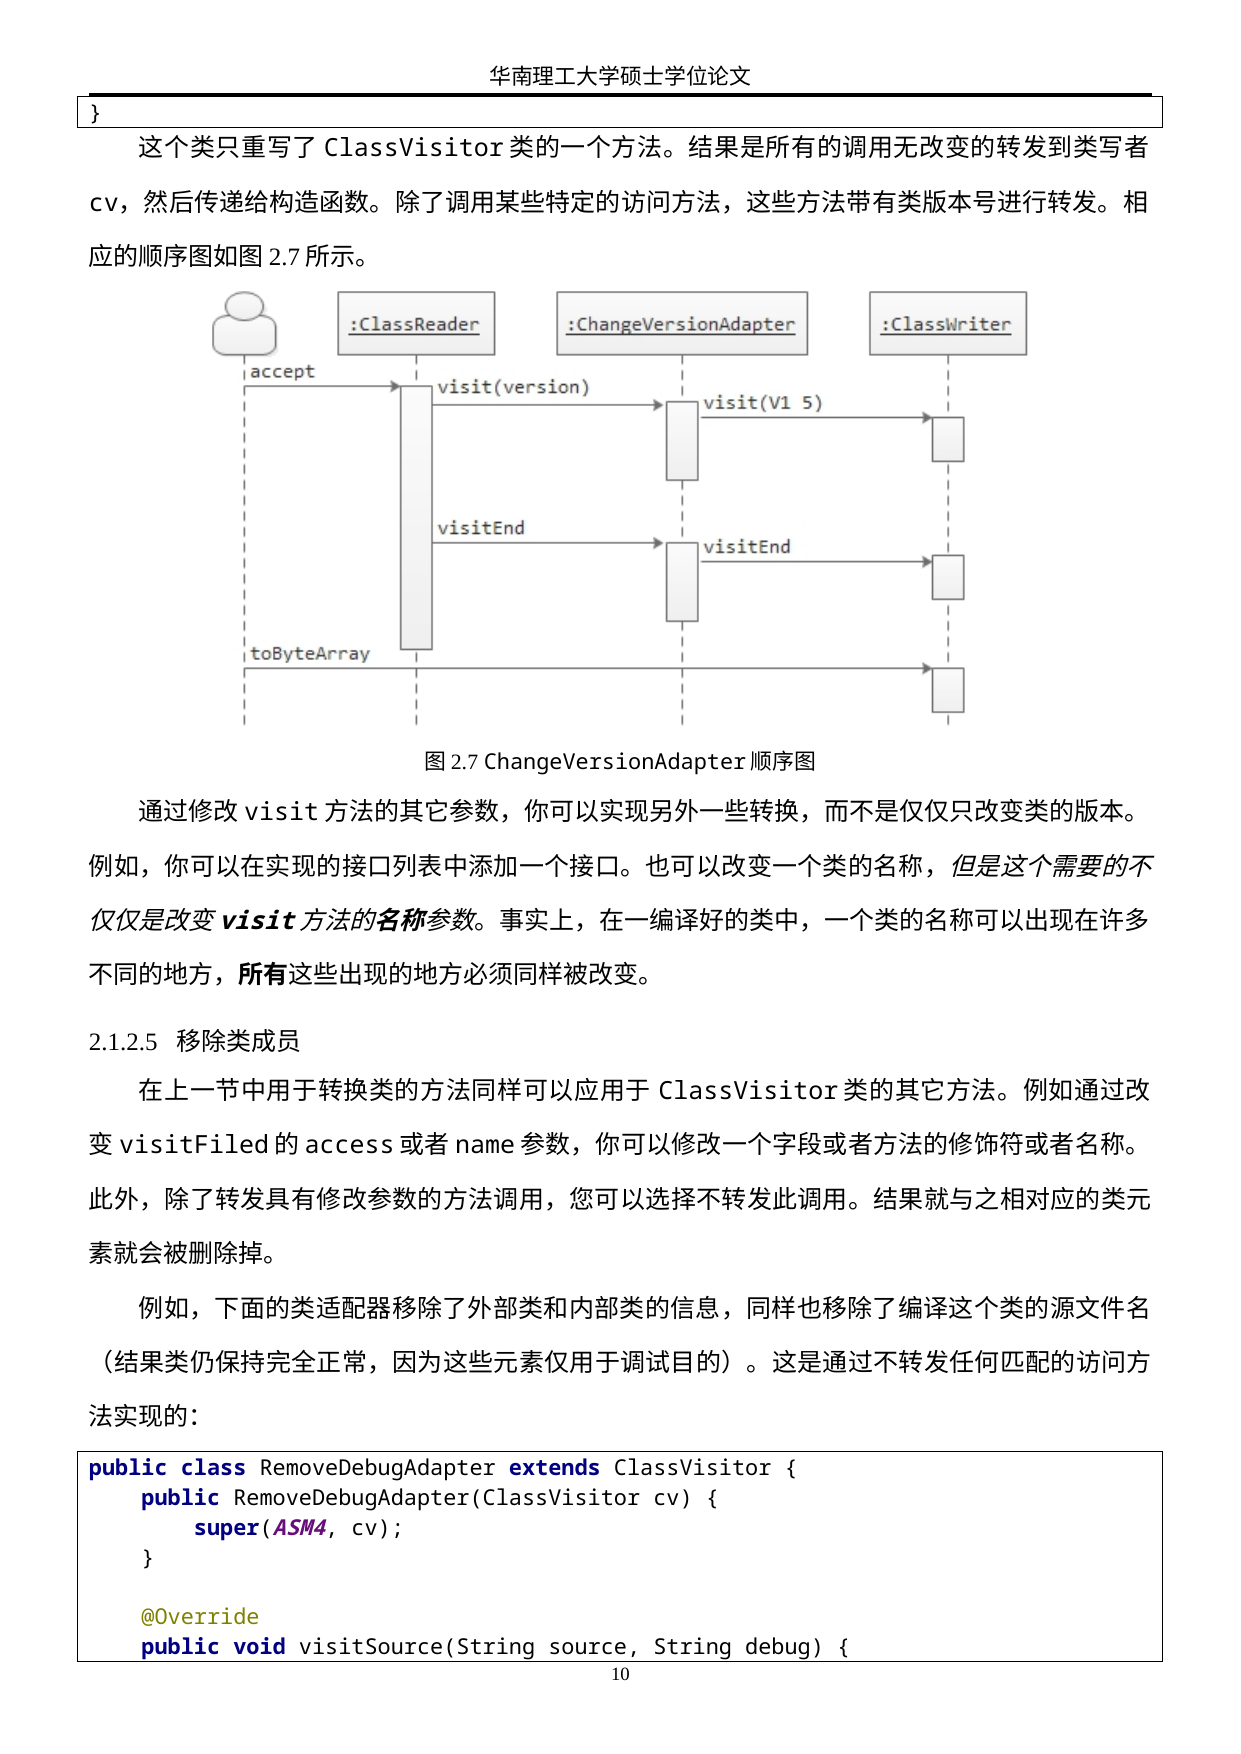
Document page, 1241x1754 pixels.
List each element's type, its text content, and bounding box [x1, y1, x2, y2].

subtitle 移除类成员 [89, 1022, 1152, 1058]
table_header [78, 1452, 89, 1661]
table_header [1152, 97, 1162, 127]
text 例如，下面的类适配器移除了外部类和内部类的信息，同样也移除了编译这个类的源文件名（结果类仍保持完全正常，因为这些元素仅用于调试目的）。这是通过不转发任何匹配的访问方法实现的： [89, 1288, 1152, 1433]
text 通过修改visit方法的其它参数，你可以实现另外一些转换，而不是仅仅只改变类的版本。例如，你可以在实现的接口列表中添加一个接口。也可以改变一个类的名称，但是这个需要的不仅仅是改变visit方法的名称参数。事实上，在一编译好的类中，一个类的名称可以出现在许多不同的地方，所有这些出现的地方必须同样被改变。 [89, 792, 1152, 991]
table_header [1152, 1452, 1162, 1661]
picture [211, 291, 1029, 732]
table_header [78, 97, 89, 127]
text 这个类只重写了ClassVisitor类的一个方法。结果是所有的调用无改变的转发到类写者cv，然后传递给构造函数。除了调用某些特定的访问方法，这些方法带有类版本号进行转发。相应的顺序图如图2.7所示。 [89, 128, 1152, 273]
text 图2.7 ChangeVersionAdapter顺序图 [89, 744, 1152, 776]
text 在上一节中用于转换类的方法同样可以应用于ClassVisitor类的其它方法。例如通过改变visitFiled的access或者name参数，你可以修改一个字段或者方法的修饰符或者名称。此外，除了转发具有修改参数的方法调用，您可以选择不转发此调用。结果就与之相对应的类元素就会被删除掉。 [89, 1071, 1152, 1270]
